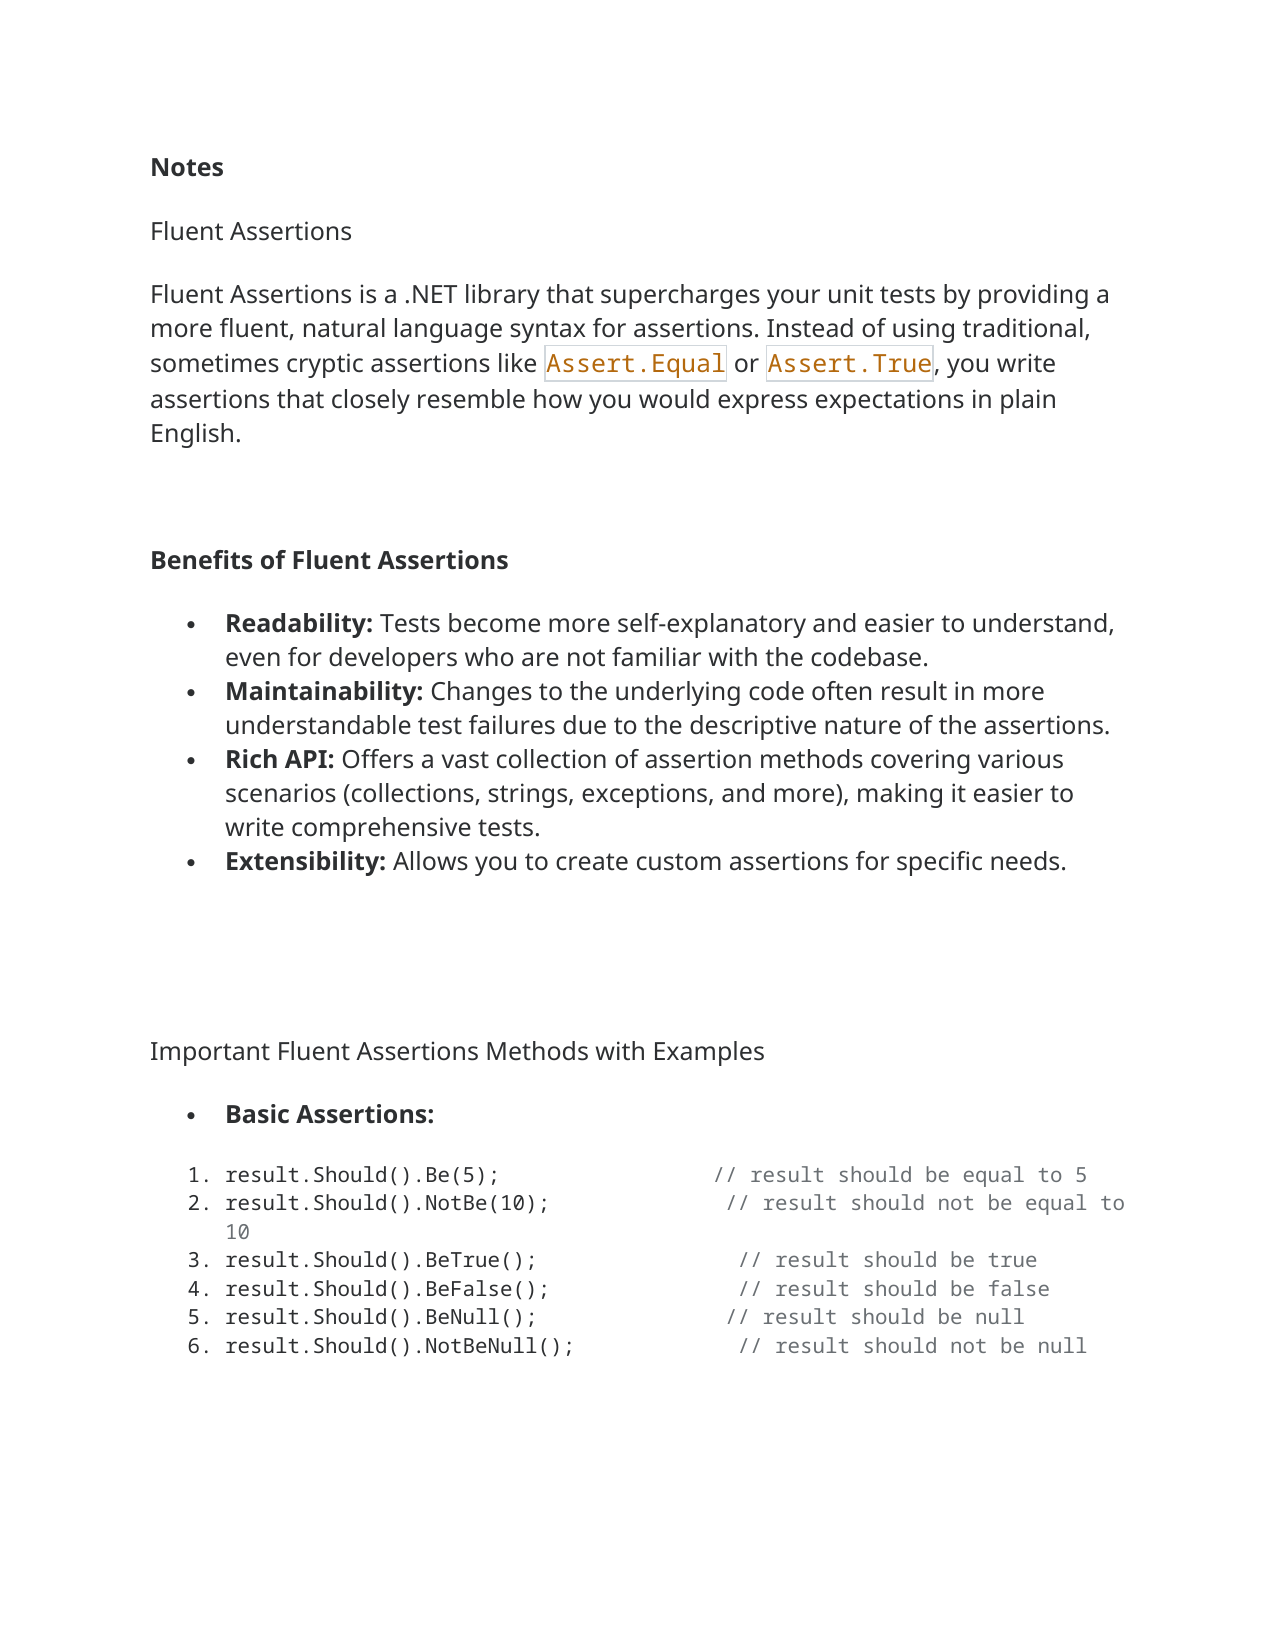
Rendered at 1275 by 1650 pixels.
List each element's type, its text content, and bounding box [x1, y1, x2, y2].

list Extensibility: Allows you to create custom assertions for specific needs. [187, 844, 1125, 878]
list result.Should().BeFalse(); // result should be false [187, 1274, 1125, 1302]
text Fluent Assertions [150, 213, 1125, 247]
list Basic Assertions: [187, 1097, 1125, 1131]
list result.Should().Be(5); // result should be equal to 5 [187, 1160, 1125, 1188]
list Readability: Tests become more self-explanatory and easier to understand, even for developers who are not familiar with the codebase. [187, 606, 1125, 674]
list result.Should().BeNull(); // result should be null [187, 1302, 1125, 1331]
list result.Should().NotBeNull(); // result should not be null [187, 1331, 1125, 1359]
list result.Should().BeTrue(); // result should be true [187, 1245, 1125, 1274]
text Benefits of Fluent Assertions [150, 542, 1125, 576]
list Maintainability: Changes to the underlying code often result in more understandable test failures due to the descriptive nature of the assertions. [187, 674, 1125, 742]
list Rich API: Offers a vast collection of assertion methods covering various scenarios (collections, strings, exceptions, and more), making it easier to write comprehensive tests. [187, 742, 1125, 844]
text Important Fluent Assertions Methods with Examples [150, 1034, 1125, 1068]
text Notes [150, 150, 1125, 184]
list result.Should().NotBe(10); // result should not be equal to 10 [187, 1188, 1125, 1245]
text Fluent Assertions is a .NET library that supercharges your unit tests by providing a more fluent, natural language syntax for assertions. Instead of using traditional, sometimes cryptic assertions like Assert.Equal or Assert.True, you write assertions that closely resemble how you would express expectations in plain English. [150, 276, 1125, 450]
